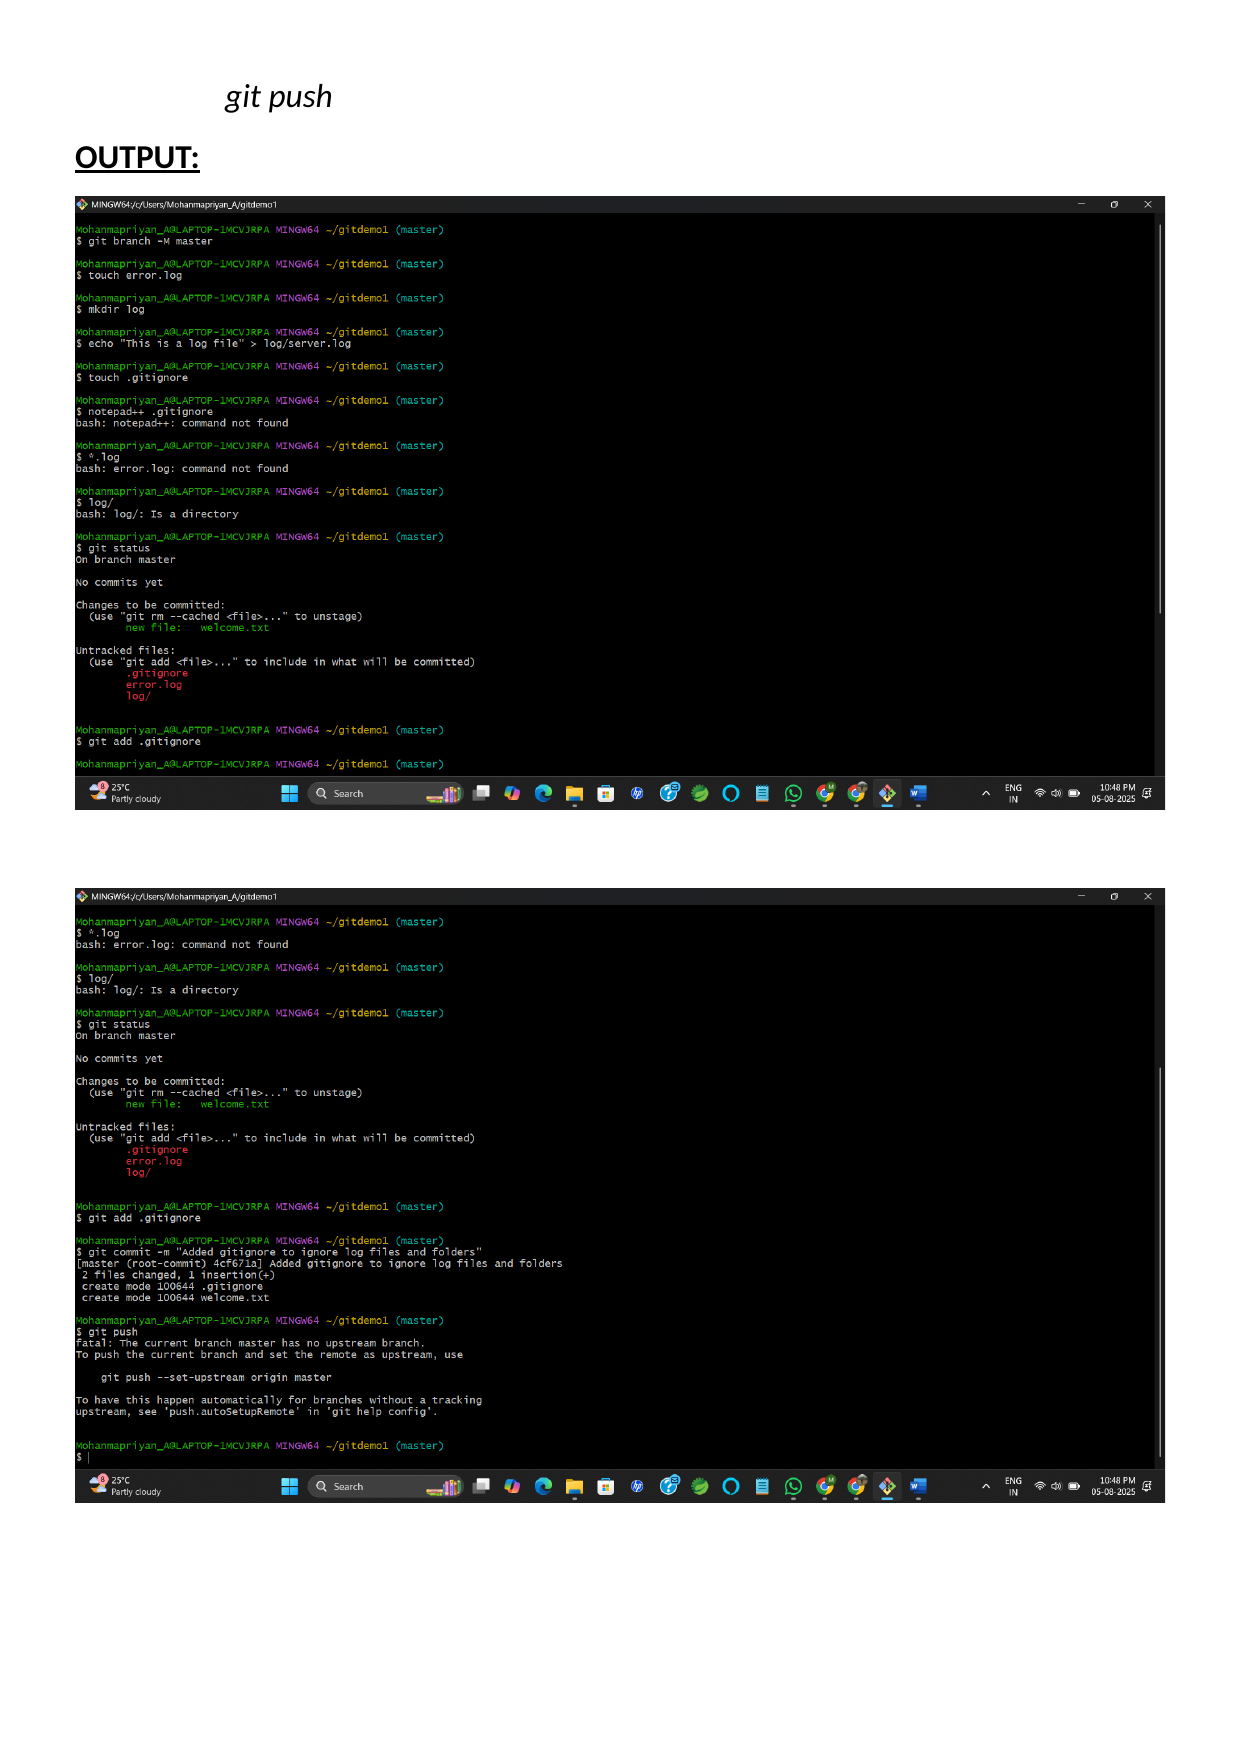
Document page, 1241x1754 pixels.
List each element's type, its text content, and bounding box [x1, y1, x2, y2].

picture [75, 196, 1166, 810]
picture [75, 888, 1166, 1503]
text OUTPUT: [75, 136, 1165, 176]
text git push [225, 75, 1165, 116]
